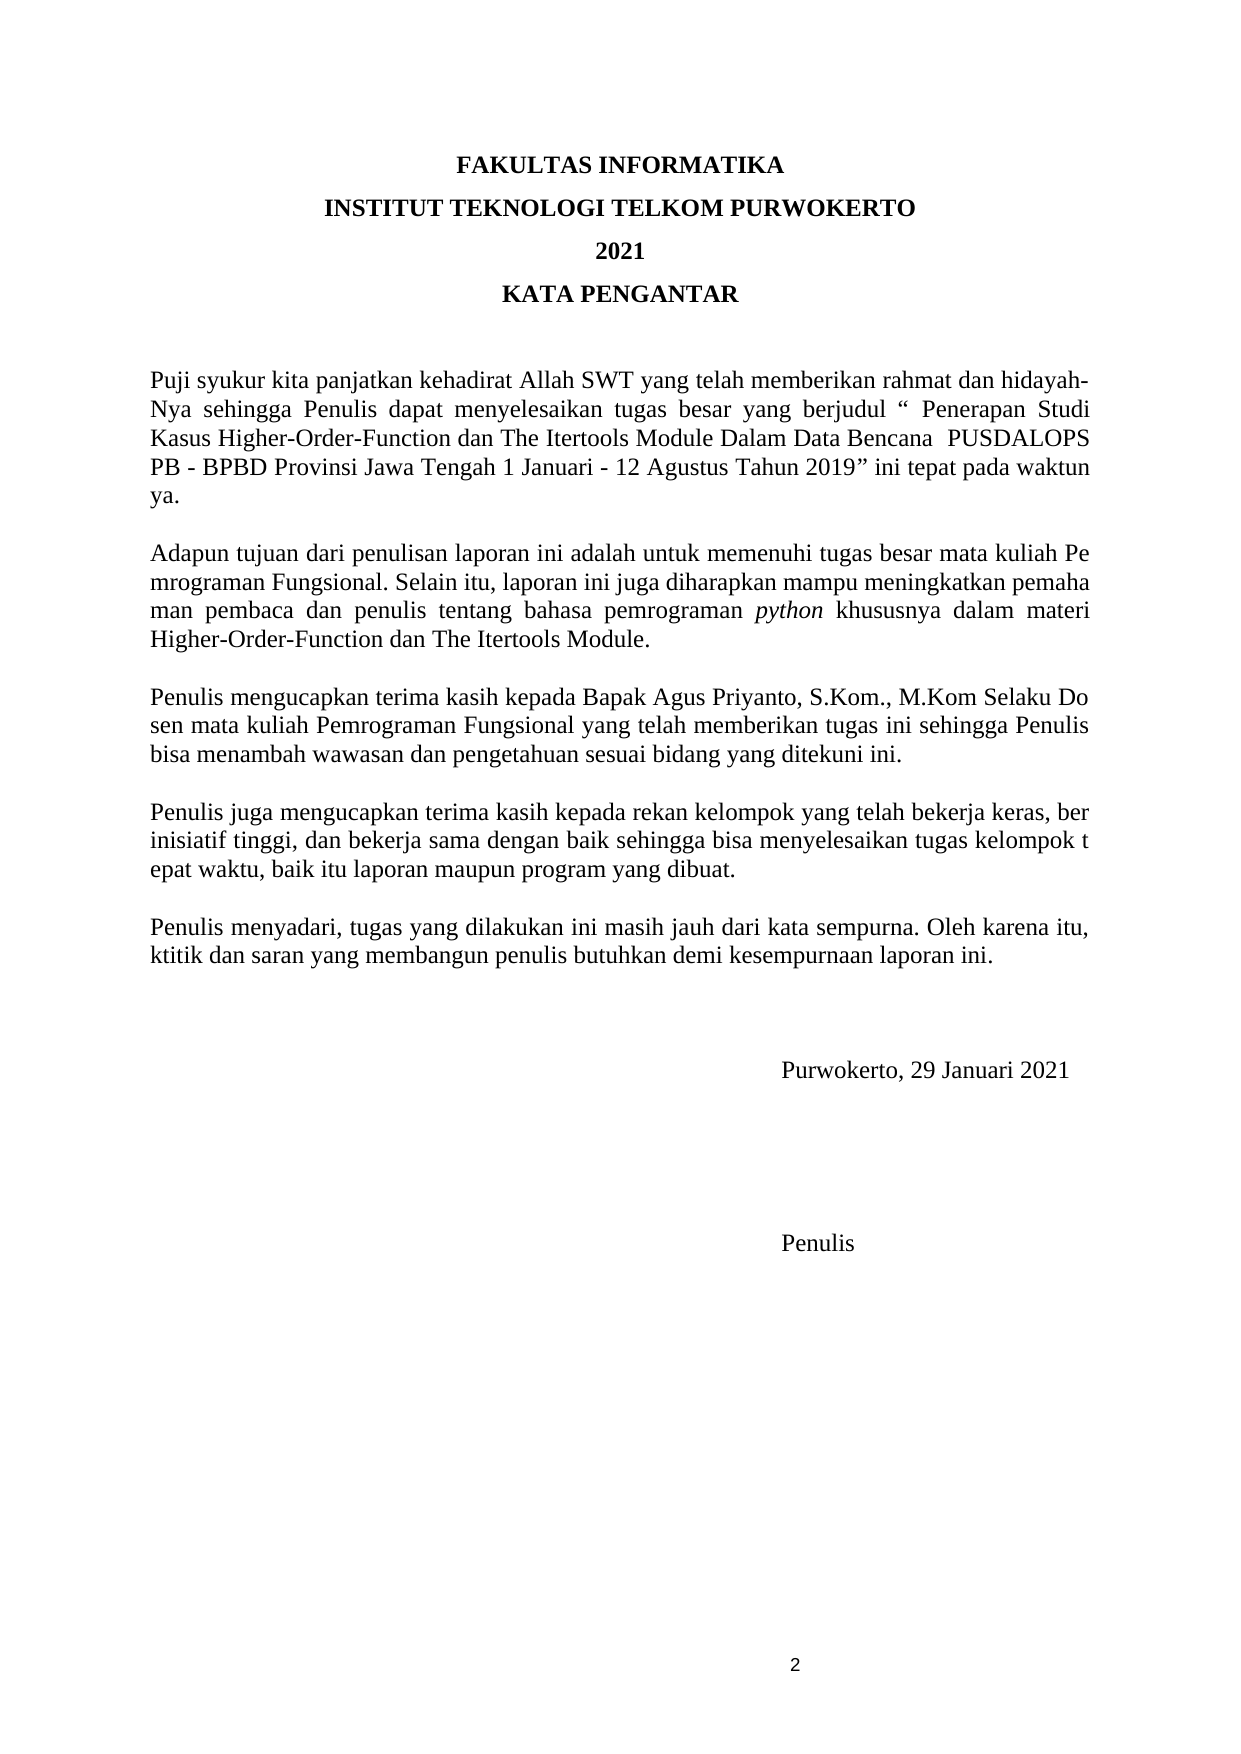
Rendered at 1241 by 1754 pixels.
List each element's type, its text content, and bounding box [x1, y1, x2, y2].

text KATA PENGANTAR [150, 279, 1090, 308]
text INSTITUT TEKNOLOGI TELKOM PURWOKERTO [150, 193, 1090, 222]
text FAKULTAS INFORMATIKA [150, 150, 1090, 179]
text Penulis menyadari, tugas yang dilakukan ini masih jauh dari kata sempurna. Oleh karena itu, ktitik dan saran yang membangun penulis butuhkan demi kesempurnaan laporan ini. [150, 912, 1090, 969]
text Penulis juga mengucapkan terima kasih kepada rekan kelompok yang telah bekerja keras, berinisiatif tinggi, dan bekerja sama dengan baik sehingga bisa menyelesaikan tugas kelompok tepat waktu, baik itu laporan maupun program yang dibuat. [150, 797, 1090, 883]
text Adapun tujuan dari penulisan laporan ini adalah untuk memenuhi tugas besar mata kuliah Pemrograman Fungsional. Selain itu, laporan ini juga diharapkan mampu meningkatkan pemahaman pembaca dan penulis tentang bahasa pemrograman python khususnya dalam materi Higher-Order-Function dan The Itertools Module. [150, 538, 1090, 653]
text Purwokerto, 29 Januari 2021 [737, 1056, 1090, 1084]
text Penulis mengucapkan terima kasih kepada Bapak Agus Priyanto, S.Kom., M.Kom Selaku Dosen mata kuliah Pemrograman Fungsional yang telah memberikan tugas ini sehingga Penulis bisa menambah wawasan dan pengetahuan sesuai bidang yang ditekuni ini. [150, 682, 1090, 768]
text 2021 [150, 236, 1090, 265]
text Penulis [737, 1228, 1090, 1257]
text Puji syukur kita panjatkan kehadirat Allah SWT yang telah memberikan rahmat dan hidayah-Nya sehingga Penulis dapat menyelesaikan tugas besar yang berjudul “ Penerapan Studi Kasus Higher-Order-Function dan The Itertools Module Dalam Data Bencana PUSDALOPS PB - BPBD Provinsi Jawa Tengah 1 Januari - 12 Agustus Tahun 2019” ini tepat pada waktunya. [150, 366, 1090, 509]
